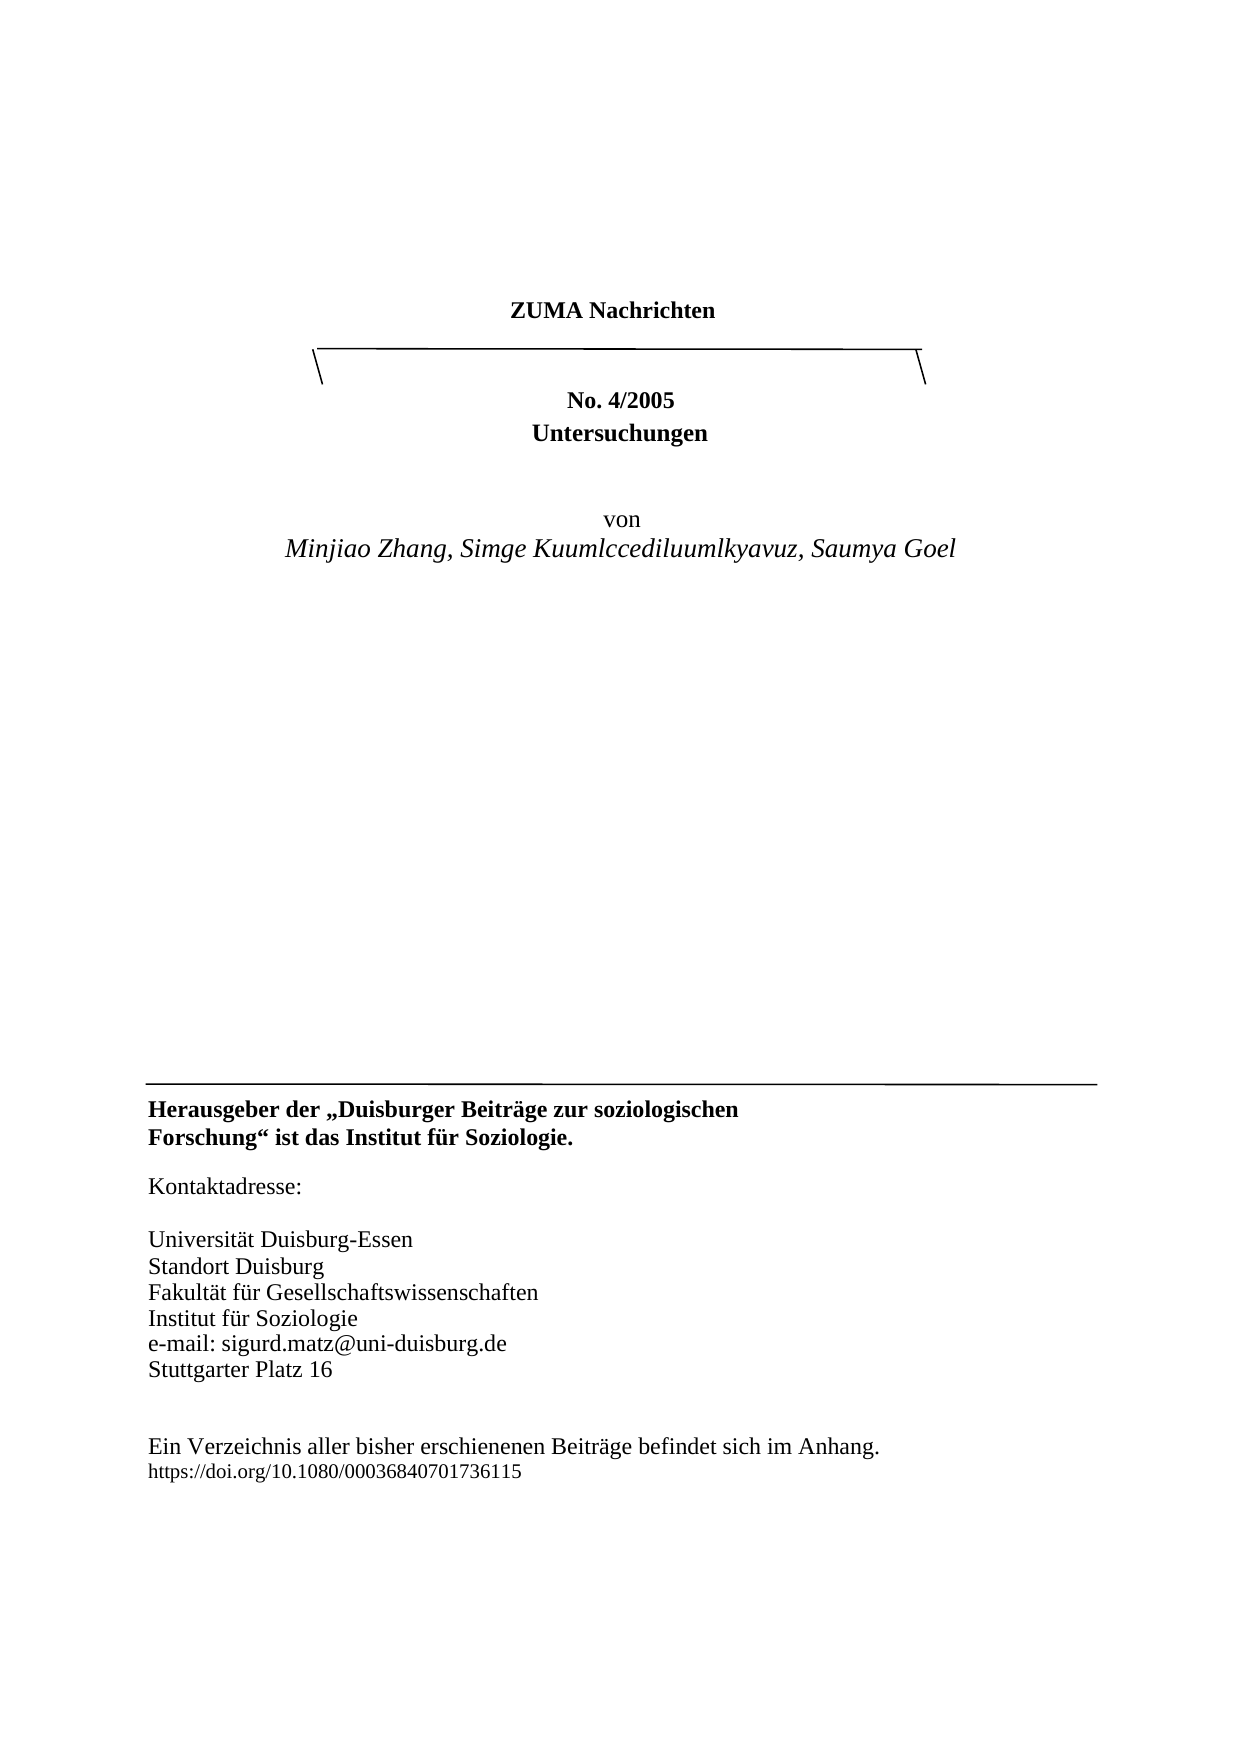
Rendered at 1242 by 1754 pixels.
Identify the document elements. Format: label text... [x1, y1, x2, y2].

text Untersuchungen [148, 418, 1092, 446]
text Universität Duisburg-Essen [148, 1225, 1092, 1253]
text Standort Duisburg [148, 1253, 1092, 1280]
text No. 4/2005 [148, 386, 1094, 414]
text ZUMA Nachrichten [148, 297, 1077, 324]
text Stuttgarter Platz 16 [148, 1357, 443, 1383]
text Fakultät für Gesellschaftswissenschaften [148, 1280, 1092, 1306]
text Ein Verzeichnis aller bisher erschienenen Beiträge befindet sich im Anhang. [148, 1432, 1092, 1459]
text Herausgeber der „Duisburger Beiträge zur soziologischen Forschung“ ist das Institut für Soziologie. [148, 1096, 837, 1150]
text https://doi.org/10.1080/00036840701736115 [148, 1459, 1092, 1483]
text Minjiao Zhang, Simge Kuumlccediluumlkyavuz, Saumya Goel [148, 533, 1094, 564]
text Kontaktadresse: [148, 1172, 1092, 1199]
text von [148, 504, 1096, 533]
text Institut für Soziologie [148, 1306, 1092, 1332]
text e-mail: sigurd.matz@uni-duisburg.de [148, 1332, 1092, 1357]
